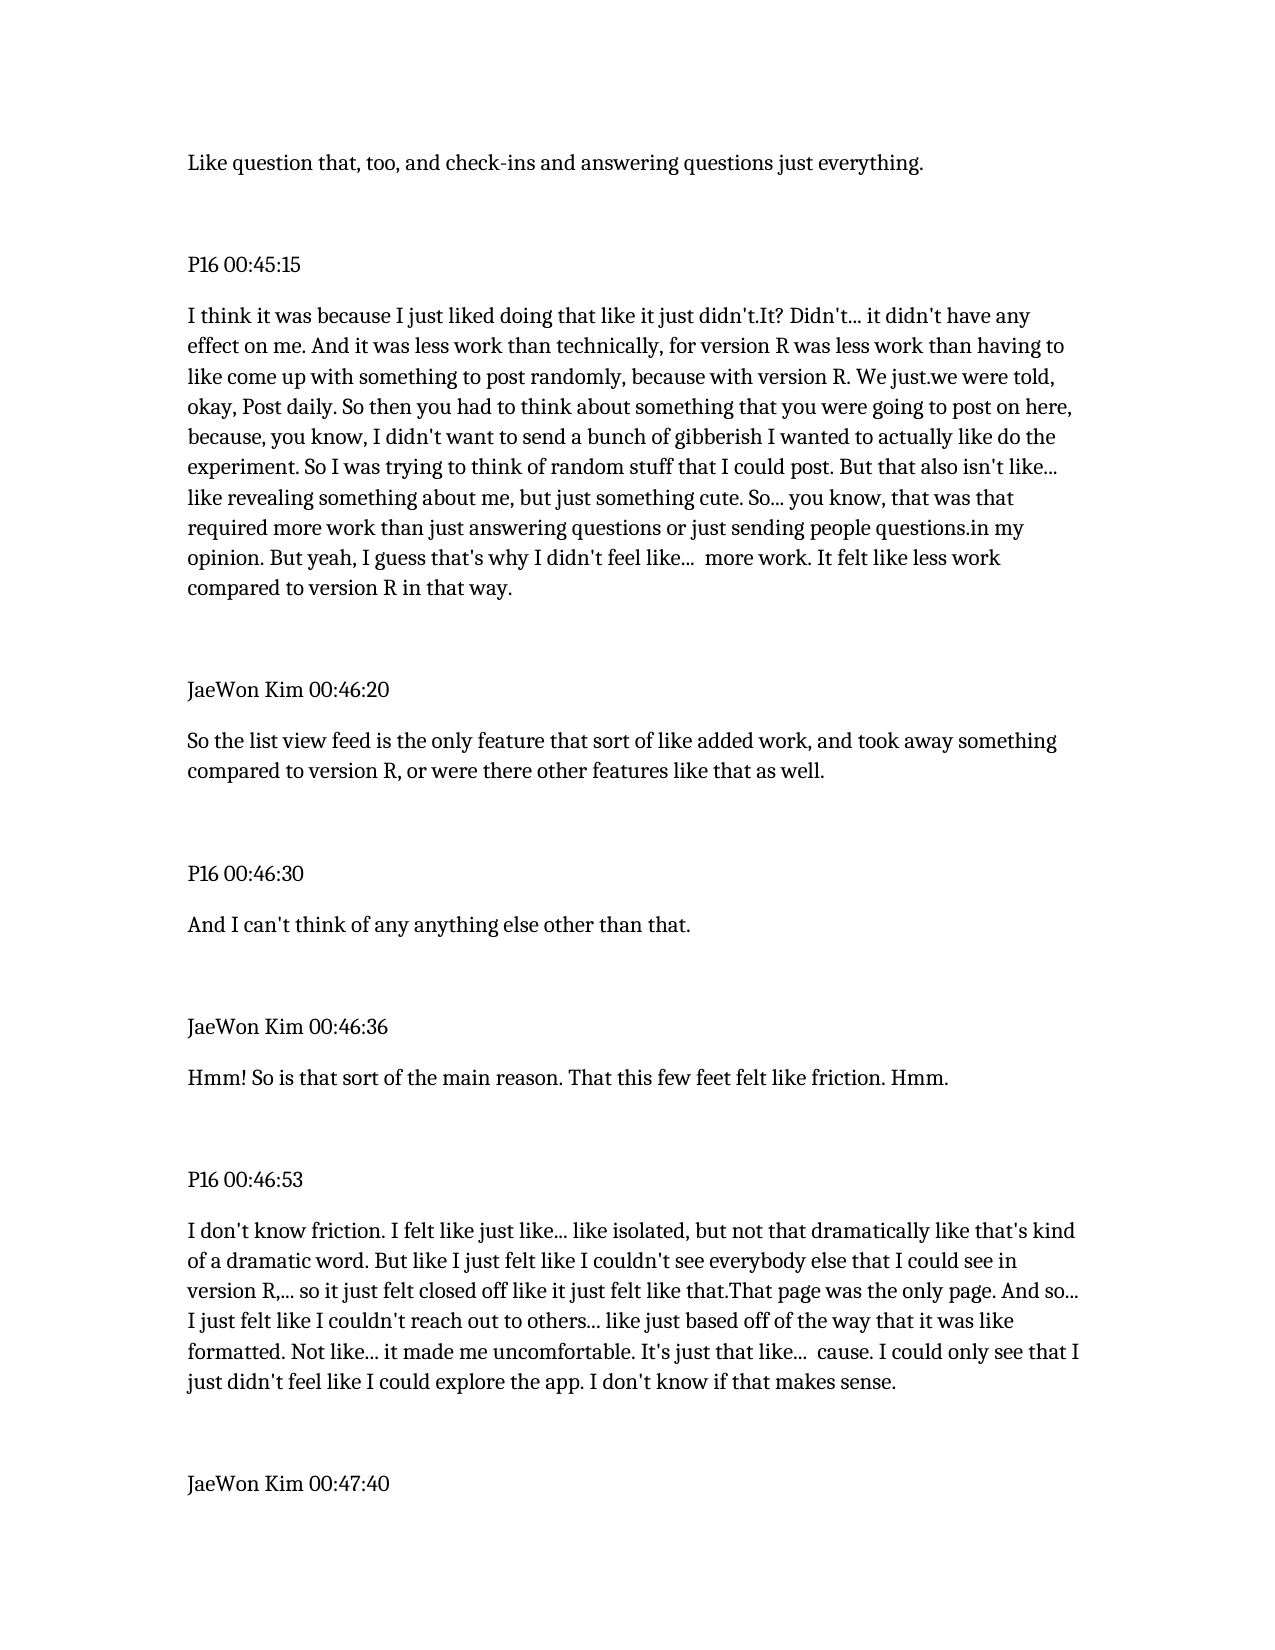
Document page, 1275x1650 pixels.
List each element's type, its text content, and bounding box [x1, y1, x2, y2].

text And I can't think of any anything else other than that. [187, 911, 1087, 938]
text JaeWon Kim 00:46:20 [187, 677, 1087, 703]
text P16 00:45:15 [187, 252, 1087, 278]
text So the list view feed is the only feature that sort of like added work, and took away something compared to version R, or were there other features like that as well. [187, 728, 1087, 785]
text P16 00:46:30 [187, 860, 1087, 887]
text P16 00:46:53 [187, 1167, 1087, 1193]
text I think it was because I just liked doing that like it just didn't.It? Didn't... it didn't have any effect on me. And it was less work than technically, for version R was less work than having to like come up with something to post randomly, because with version R. We just.we were told, okay, Post daily. So then you had to think about something that you were going to post on here, because, you know, I didn't want to send a bunch of gibberish I wanted to actually like do the experiment. So I was trying to think of random stuff that I could post. But that also isn't like... like revealing something about me, but just something cute. So... you know, that was that required more work than just answering questions or just sending people questions.in my opinion. But yeah, I guess that's why I didn't feel like... more work. It felt like less work compared to version R in that way. [187, 303, 1087, 601]
text Like question that, too, and check-ins and answering questions just everything. [187, 150, 1087, 176]
text I don't know friction. I felt like just like... like isolated, but not that dramatically like that's kind of a dramatic word. But like I just felt like I couldn't see everybody else that I could see in version R,... so it just felt closed off like it just felt like that.That page was the only page. And so... I just felt like I couldn't reach out to others... like just based off of the way that it was like formatted. Not like... it made me uncomfortable. It's just that like... cause. I could only see that I just didn't feel like I could explore the app. I don't know if that makes sense. [187, 1218, 1087, 1395]
text JaeWon Kim 00:46:36 [187, 1013, 1087, 1040]
text Hmm! So is that sort of the main reason. That this few feet felt like friction. Hmm. [187, 1064, 1087, 1091]
text JaeWon Kim 00:47:40 [187, 1471, 1087, 1497]
